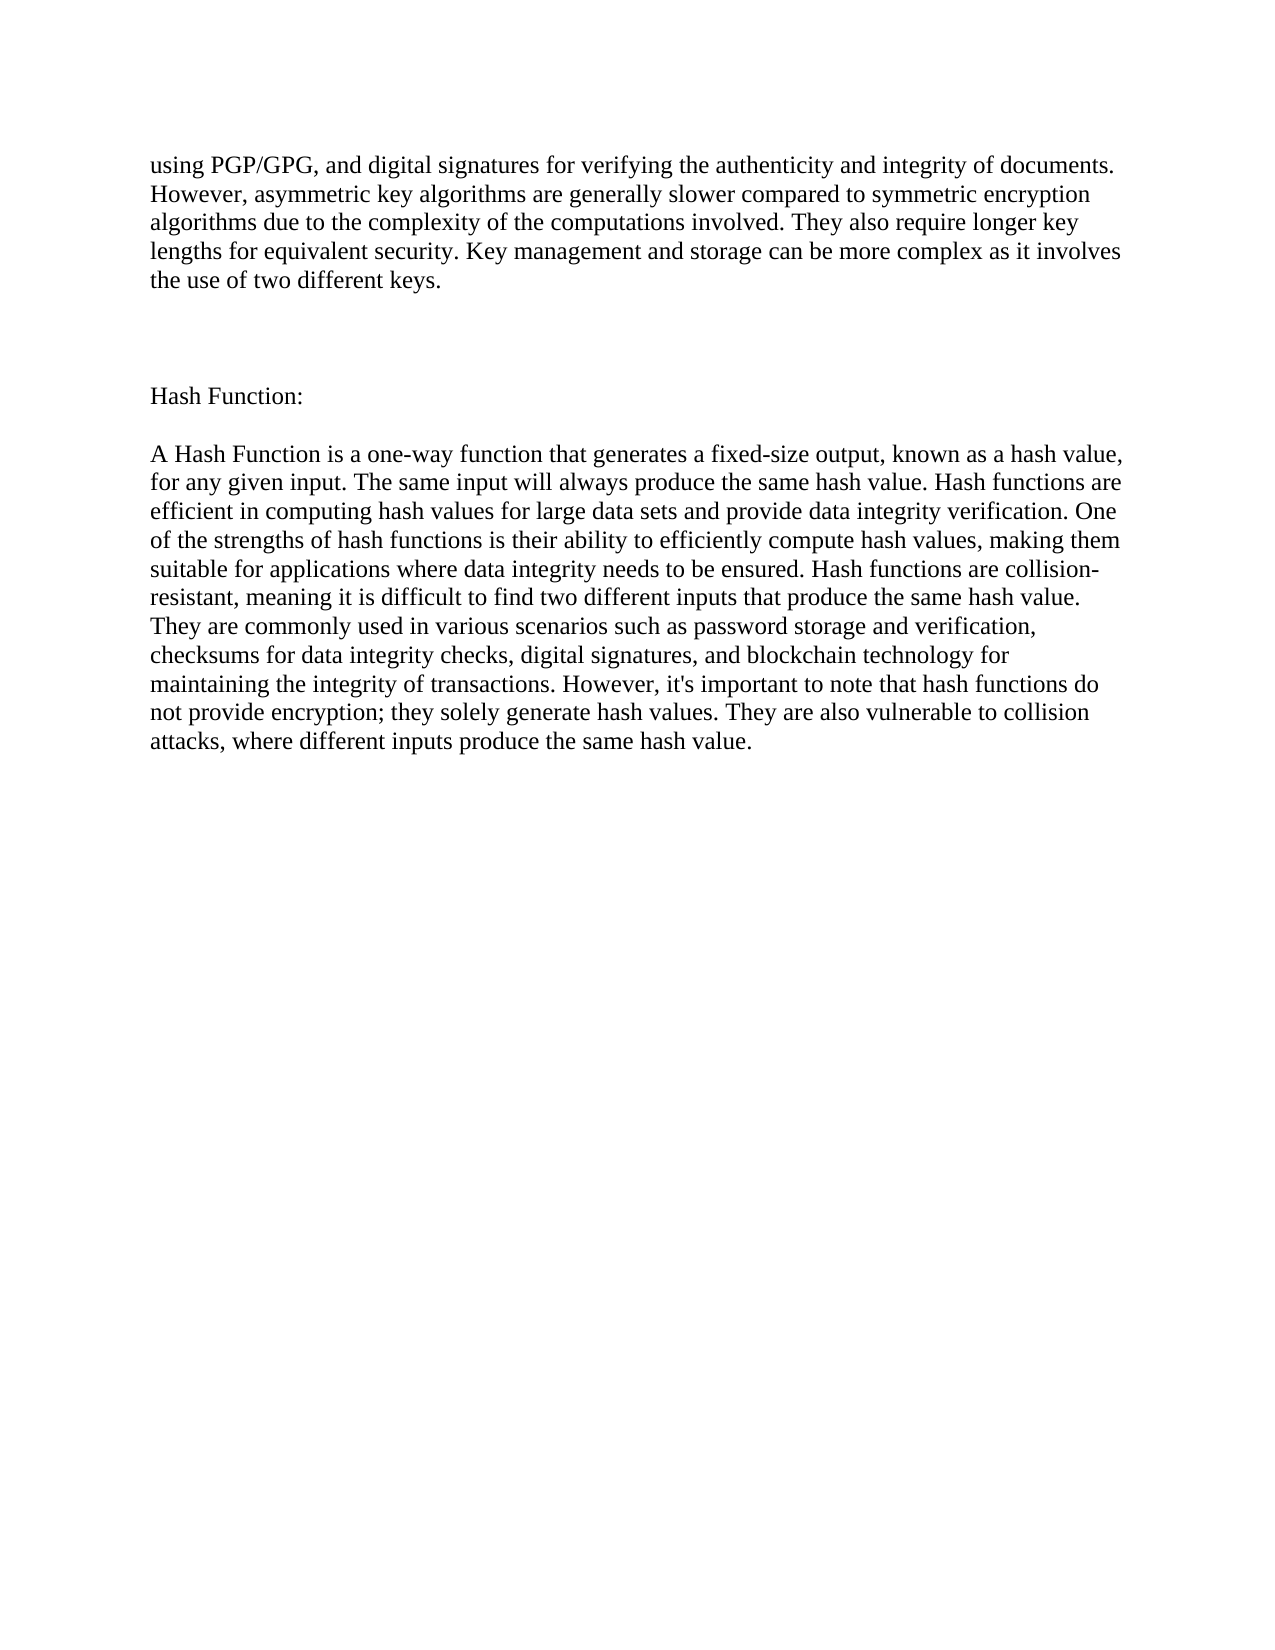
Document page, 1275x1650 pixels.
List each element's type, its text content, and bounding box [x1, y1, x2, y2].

text Hash Function: [150, 381, 1125, 409]
text A Hash Function is a one-way function that generates a fixed-size output, known as a hash value, for any given input. The same input will always produce the same hash value. Hash functions are efficient in computing hash values for large data sets and provide data integrity verification. One of the strengths of hash functions is their ability to efficiently compute hash values, making them suitable for applications where data integrity needs to be ensured. Hash functions are collision-resistant, meaning it is difficult to find two different inputs that produce the same hash value. They are commonly used in various scenarios such as password storage and verification, checksums for data integrity checks, digital signatures, and blockchain technology for maintaining the integrity of transactions. However, it's important to note that hash functions do not provide encryption; they solely generate hash values. They are also vulnerable to collision attacks, where different inputs produce the same hash value. [150, 439, 1125, 755]
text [150, 150, 1125, 294]
